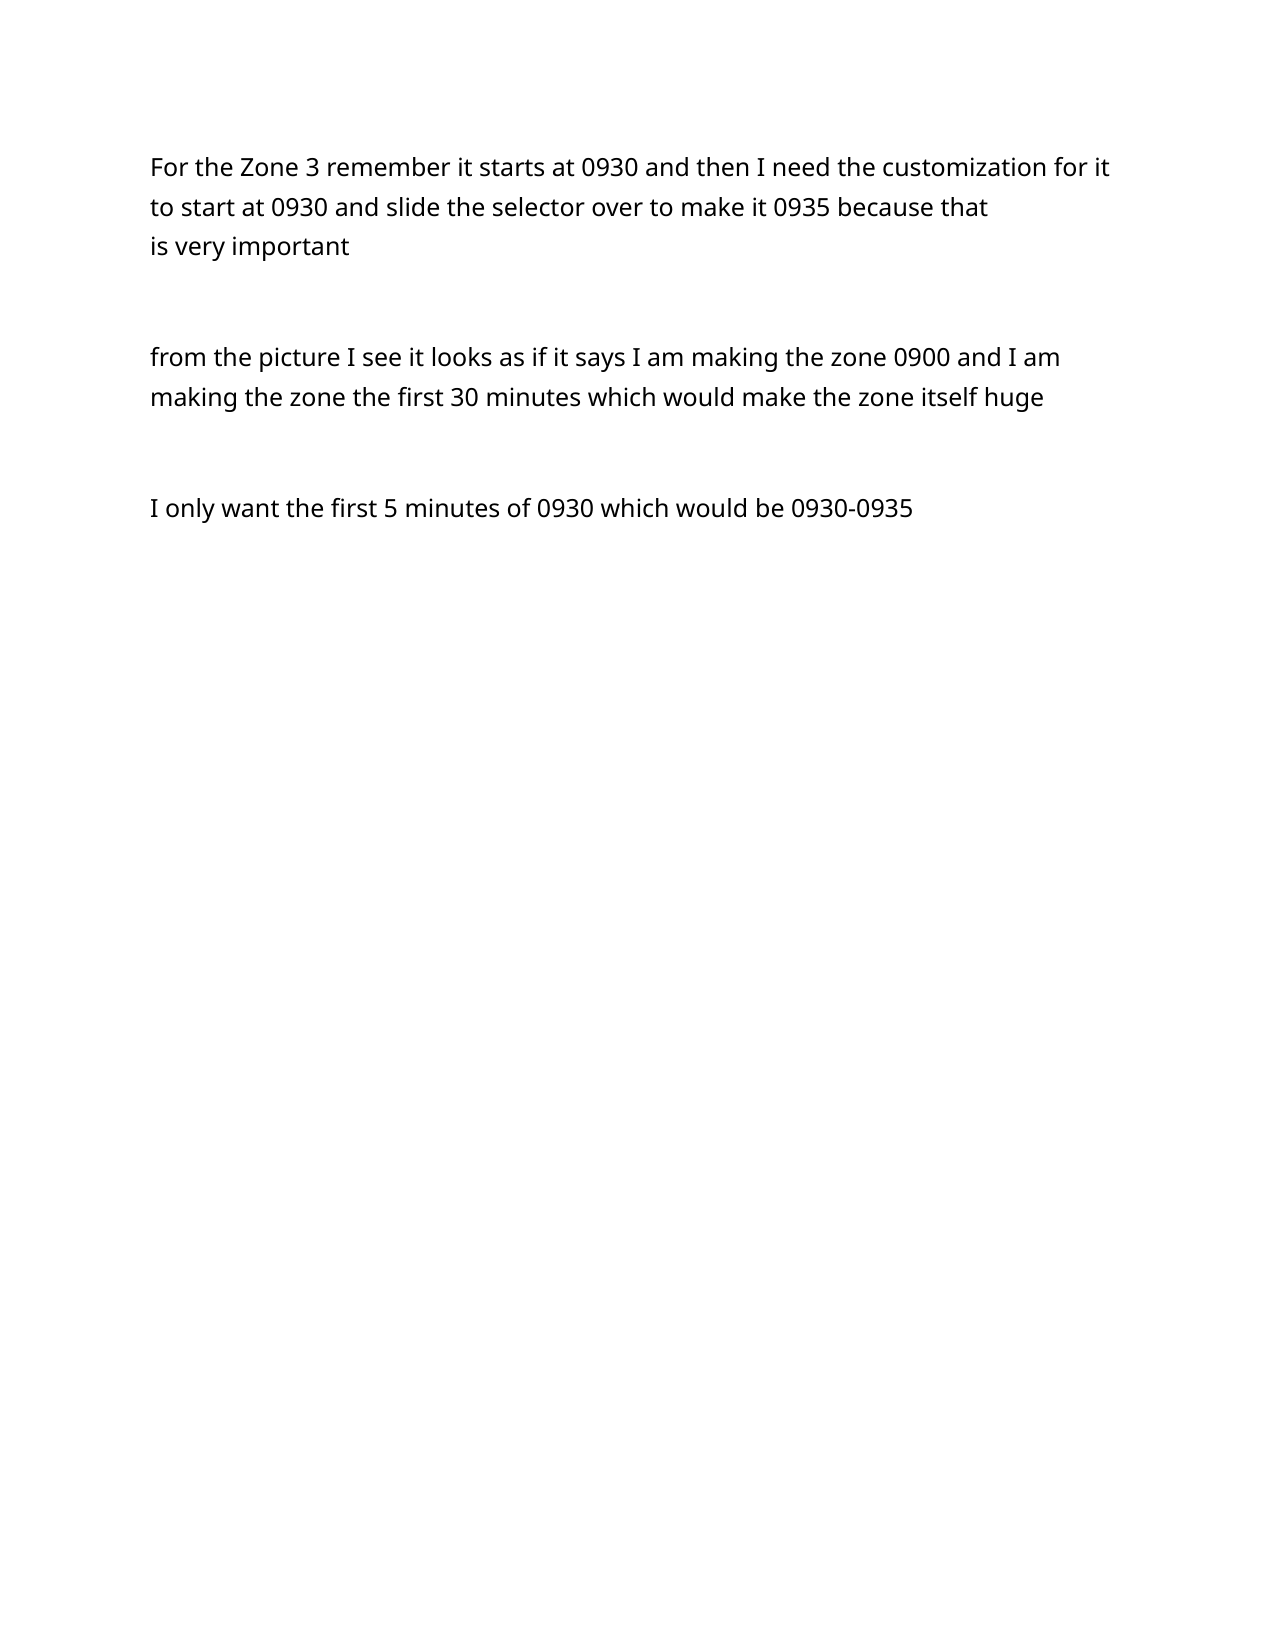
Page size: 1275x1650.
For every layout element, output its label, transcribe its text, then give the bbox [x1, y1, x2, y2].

text For the Zone 3 remember it starts at 0930 and then I need the customization for it to start at 0930 and slide the selector over to make it 0935 because that is very important [150, 150, 1125, 262]
text I only want the first 5 minutes of 0930 which would be 0930-0935 [150, 491, 1125, 525]
text from the picture I see it looks as if it says I am making the zone 0900 and I am making the zone the first 30 minutes which would make the zone itself huge [150, 340, 1125, 413]
